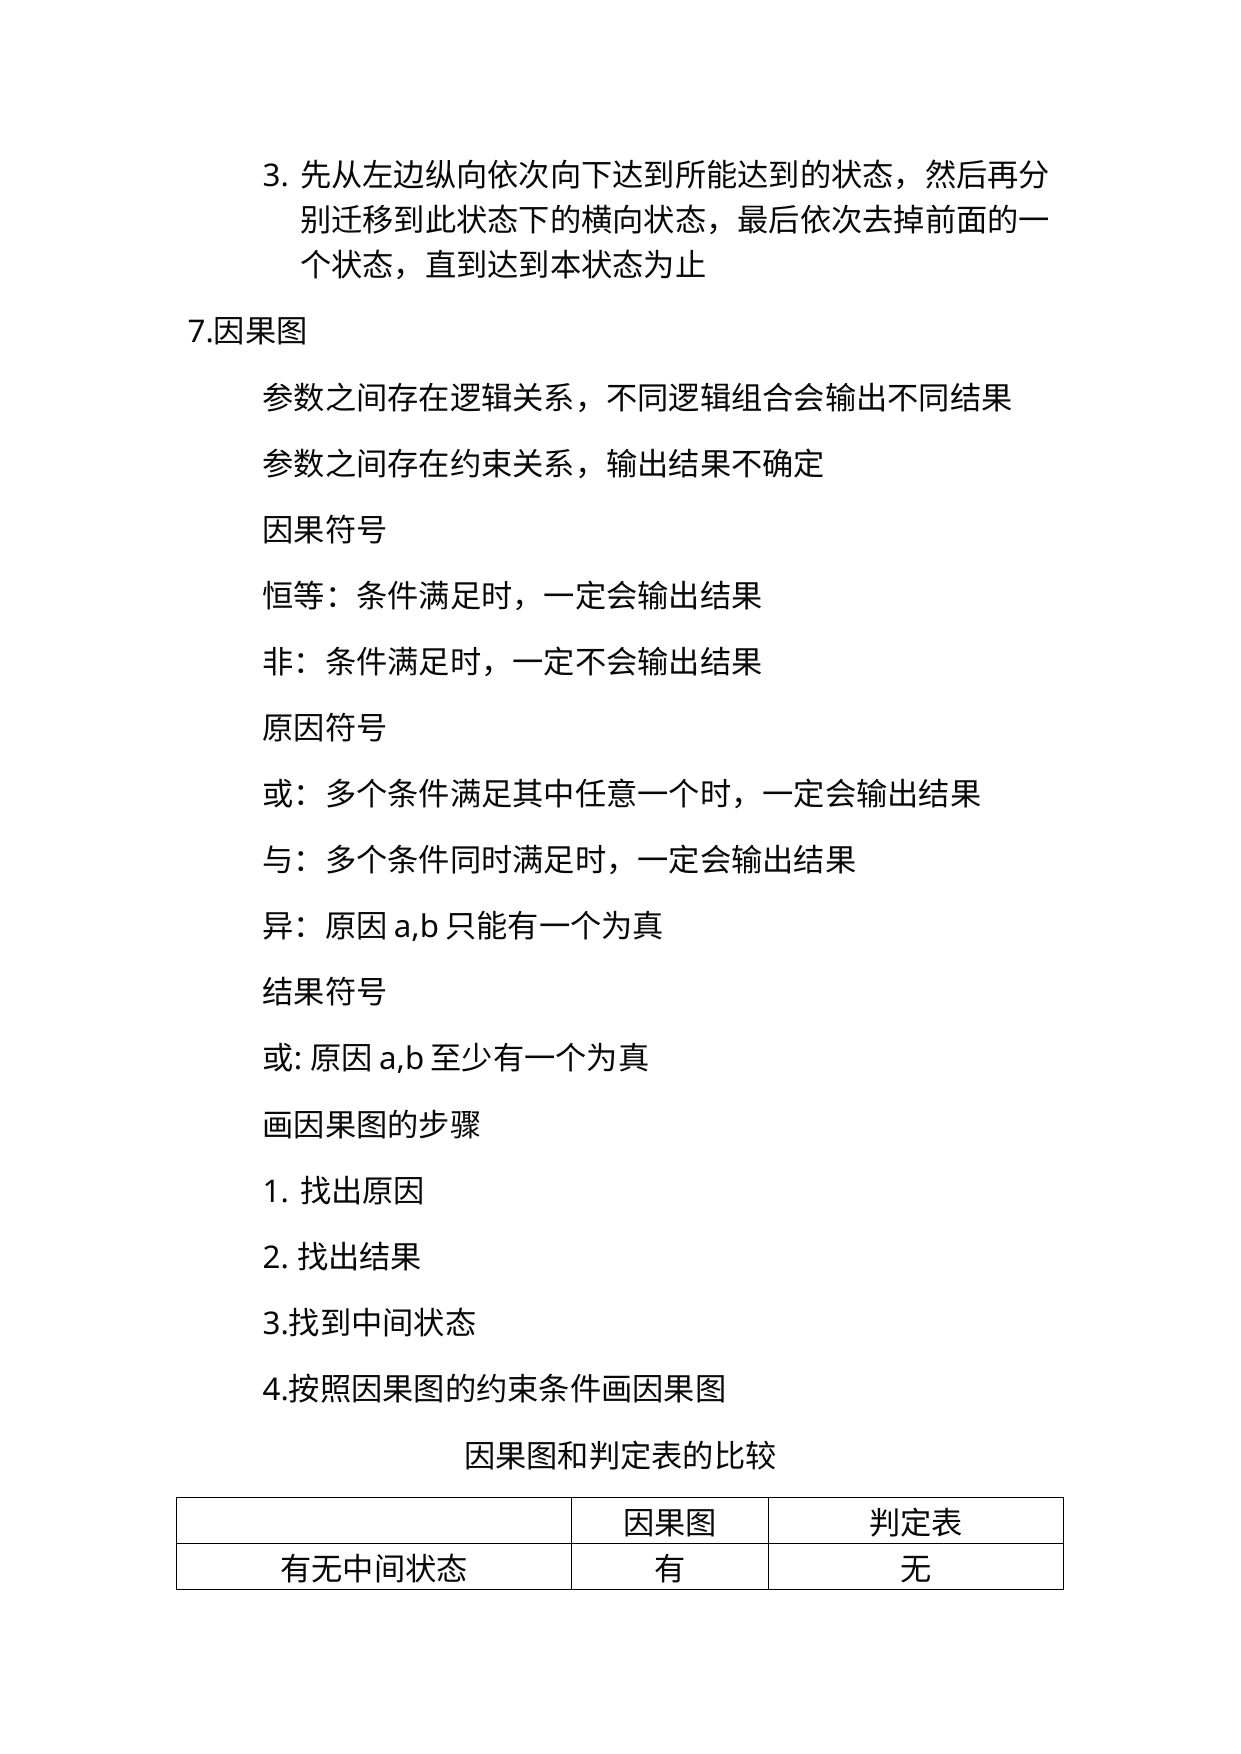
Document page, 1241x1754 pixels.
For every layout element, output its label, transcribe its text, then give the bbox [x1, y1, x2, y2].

text 与：多个条件同时满足时，一定会输出结果 [262, 835, 1053, 880]
table_cell 无 [769, 1544, 1063, 1589]
text 3.找到中间状态 [262, 1298, 1053, 1344]
text 4.按照因果图的约束条件画因果图 [262, 1364, 1053, 1410]
table_header [177, 1498, 571, 1543]
text 结果符号 [262, 967, 1053, 1013]
text 恒等：条件满足时，一定会输出结果 [262, 571, 1053, 616]
text 或：多个条件满足其中任意一个时，一定会输出结果 [262, 769, 1053, 814]
text 异：原因a,b只能有一个为真 [262, 901, 1053, 947]
text 画因果图的步骤 [262, 1100, 1053, 1145]
list 找出原因 [262, 1166, 1053, 1211]
table_header 判定表 [769, 1498, 1063, 1543]
text 或: 原因a,b至少有一个为真 [262, 1033, 1053, 1079]
table_header 因果图 [572, 1498, 768, 1543]
text 参数之间存在约束关系，输出结果不确定 [262, 439, 1053, 484]
text 因果图和判定表的比较 [187, 1431, 1053, 1476]
text 2. 找出结果 [262, 1232, 1053, 1277]
table_cell 有无中间状态 [177, 1544, 571, 1589]
text 因果符号 [262, 505, 1053, 550]
text 非：条件满足时，一定不会输出结果 [262, 637, 1053, 682]
text 参数之间存在逻辑关系，不同逻辑组合会输出不同结果 [262, 373, 1053, 418]
list 先从左边纵向依次向下达到所能达到的状态，然后再分别迁移到此状态下的横向状态，最后依次去掉前面的一个状态，直到达到本状态为止 [262, 150, 1053, 286]
text 7.因果图 [187, 307, 1053, 352]
text 原因符号 [262, 703, 1053, 748]
table_cell 有 [572, 1544, 768, 1589]
